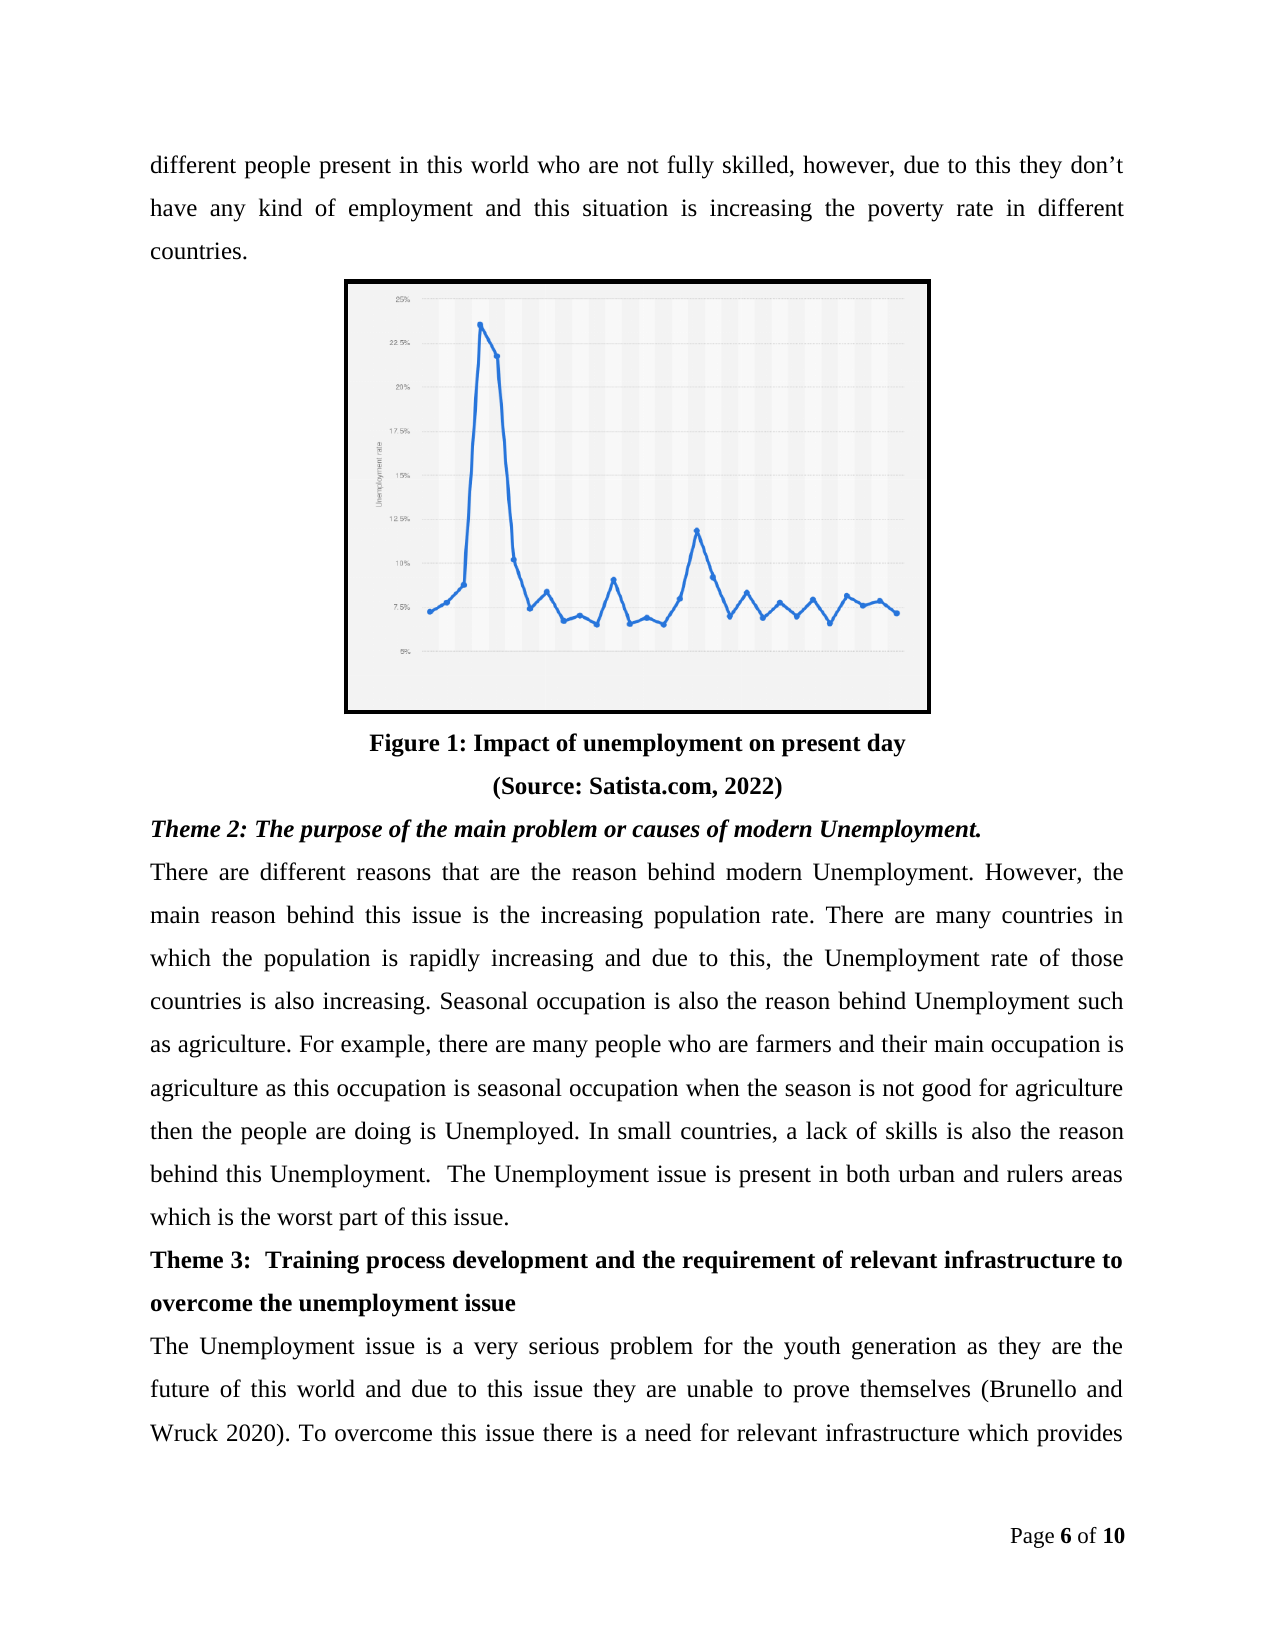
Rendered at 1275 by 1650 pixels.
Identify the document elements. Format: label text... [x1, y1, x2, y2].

text Theme 3: Training process development and the requirement of relevant infrastructure to overcome the unemployment issue [150, 1245, 1125, 1317]
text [150, 1331, 1125, 1446]
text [150, 150, 1125, 265]
text Figure 1: Impact of unemployment on present day [150, 728, 1125, 756]
text Theme 2: The purpose of the main problem or causes of modern Unemployment. [150, 814, 1125, 843]
text There are different reasons that are the reason behind modern Unemployment. However, the main reason behind this issue is the increasing population rate. There are many countries in which the population is rapidly increasing and due to this, the Unemployment rate of those countries is also increasing. Seasonal occupation is also the reason behind Unemployment such as agriculture. For example, there are many people who are farmers and their main occupation is agriculture as this occupation is seasonal occupation when the season is not good for agriculture then the people are doing is Unemployed. In small countries, a lack of skills is also the reason behind this Unemployment. The Unemployment issue is present in both urban and rulers areas which is the worst part of this issue. [150, 857, 1125, 1231]
text (Source: Satista.com, 2022) [150, 771, 1125, 799]
picture [348, 284, 927, 710]
